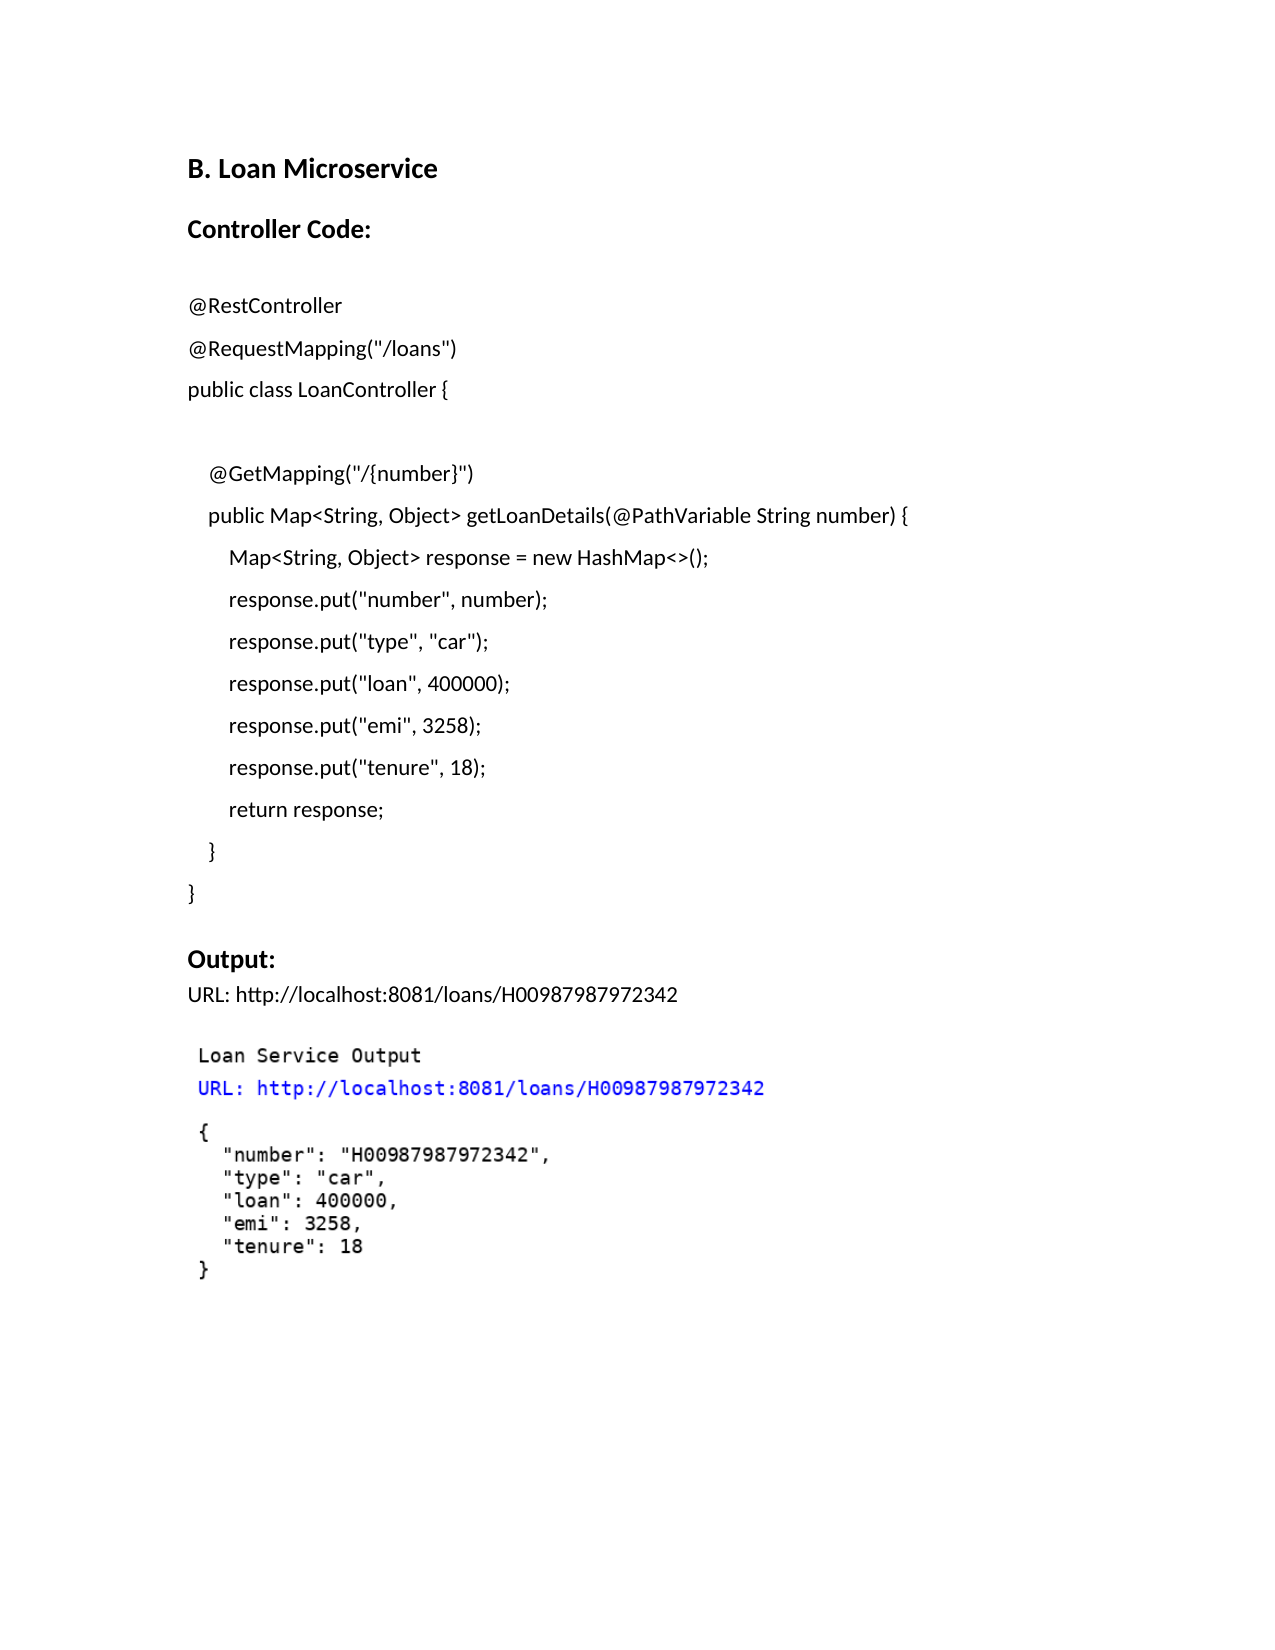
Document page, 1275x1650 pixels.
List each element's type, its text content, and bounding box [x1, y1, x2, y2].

subtitle Output: [187, 942, 1087, 975]
picture [187, 1033, 1058, 1469]
subtitle B. Loan Microservice [187, 150, 1087, 186]
text @RestController @RequestMapping("/loans") public class LoanController { @GetMapping("/{number}") public Map<String, Object> getLoanDetails(@PathVariable String number) { Map<String, Object> response = new HashMap<>(); response.put("number", number); response.put("type", "car"); response.put("loan", 400000); response.put("emi", 3258); response.put("tenure", 18); return response; } } [187, 250, 1087, 907]
subtitle Controller Code: [187, 212, 1087, 245]
text URL: http://localhost:8081/loans/H00987987972342 [187, 980, 1087, 1008]
